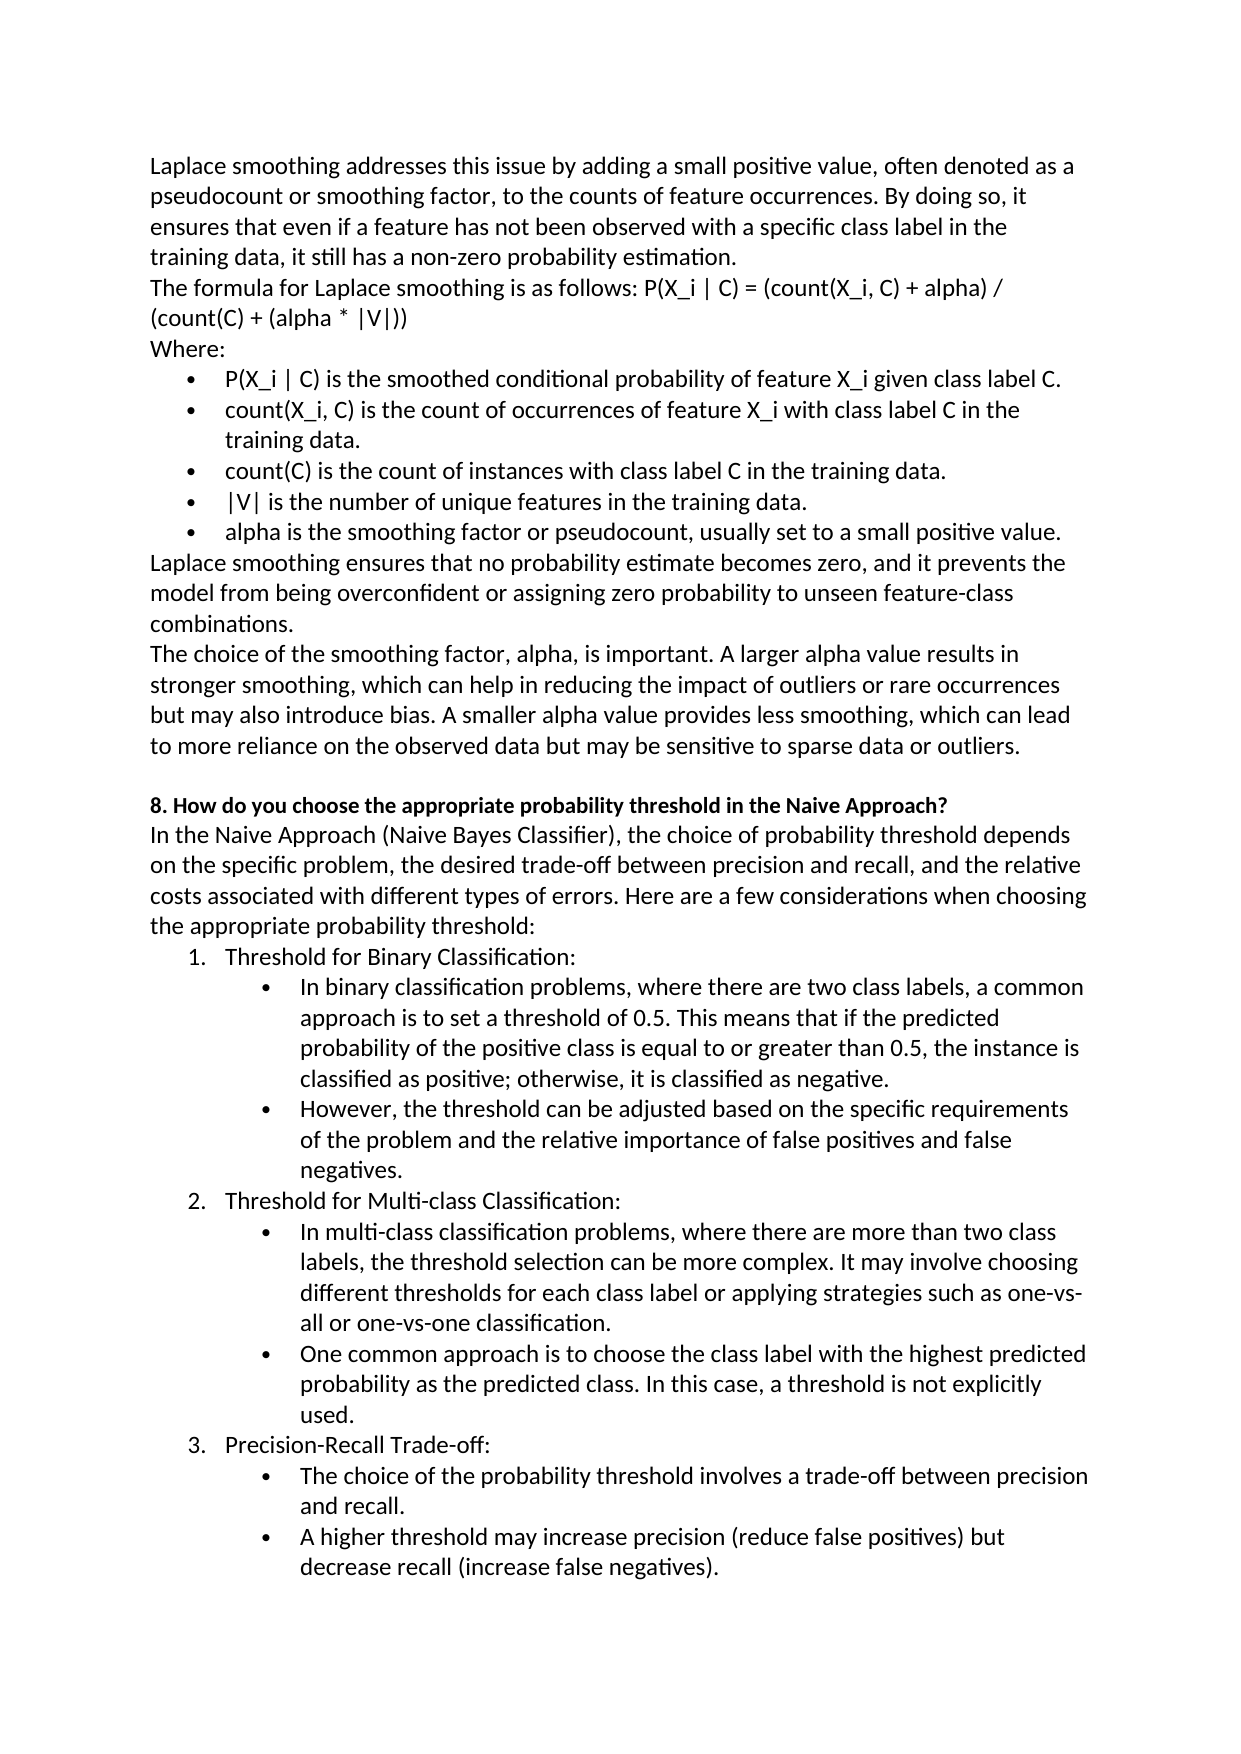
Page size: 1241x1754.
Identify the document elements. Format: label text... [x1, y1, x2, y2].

text Laplace smoothing addresses this issue by adding a small positive value, often denoted as a pseudocount or smoothing factor, to the counts of feature occurrences. By doing so, it ensures that even if a feature has not been observed with a specific class label in the training data, it still has a non-zero probability estimation. [150, 150, 1090, 272]
list alpha is the smoothing factor or pseudocount, usually set to a small positive value. [187, 516, 1090, 547]
list count(C) is the count of instances with class label C in the training data. [187, 455, 1090, 486]
list Threshold for Binary Classification: [187, 941, 1090, 972]
list Threshold for Multi-class Classification: [187, 1185, 1090, 1216]
list In multi-class classification problems, where there are more than two class labels, the threshold selection can be more complex. It may involve choosing different thresholds for each class label or applying strategies such as one-vs-all or one-vs-one classification. [262, 1216, 1090, 1338]
list One common approach is to choose the class label with the highest predicted probability as the predicted class. In this case, a threshold is not explicitly used. [262, 1338, 1090, 1429]
text The choice of the smoothing factor, alpha, is important. A larger alpha value results in stronger smoothing, which can help in reducing the impact of outliers or rare occurrences but may also introduce bias. A smaller alpha value provides less smoothing, which can lead to more reliance on the observed data but may be sensitive to sparse data or outliers. [150, 638, 1090, 760]
text In the Naive Approach (Naive Bayes Classifier), the choice of probability threshold depends on the specific problem, the desired trade-off between precision and recall, and the relative costs associated with different types of errors. Here are a few considerations when choosing the appropriate probability threshold: [150, 819, 1090, 941]
list However, the threshold can be adjusted based on the specific requirements of the problem and the relative importance of false positives and false negatives. [262, 1094, 1090, 1185]
text Where: [150, 333, 1090, 364]
list The choice of the probability threshold involves a trade-off between precision and recall. [262, 1460, 1090, 1521]
text The formula for Laplace smoothing is as follows: P(X_i | C) = (count(X_i, C) + alpha) / (count(C) + (alpha * |V|)) [150, 272, 1090, 333]
list A higher threshold may increase precision (reduce false positives) but decrease recall (increase false negatives). [262, 1521, 1090, 1582]
list P(X_i | C) is the smoothed conditional probability of feature X_i given class label C. [187, 364, 1090, 394]
text Laplace smoothing ensures that no probability estimate becomes zero, and it prevents the model from being overconfident or assigning zero probability to unseen feature-class combinations. [150, 547, 1090, 638]
list count(X_i, C) is the count of occurrences of feature X_i with class label C in the training data. [187, 394, 1090, 455]
text 8. How do you choose the appropriate probability threshold in the Naive Approach? [150, 791, 1090, 819]
list In binary classification problems, where there are two class labels, a common approach is to set a threshold of 0.5. This means that if the predicted probability of the positive class is equal to or greater than 0.5, the instance is classified as positive; otherwise, it is classified as negative. [262, 972, 1090, 1094]
list |V| is the number of unique features in the training data. [187, 486, 1090, 516]
list Precision-Recall Trade-off: [187, 1429, 1090, 1460]
